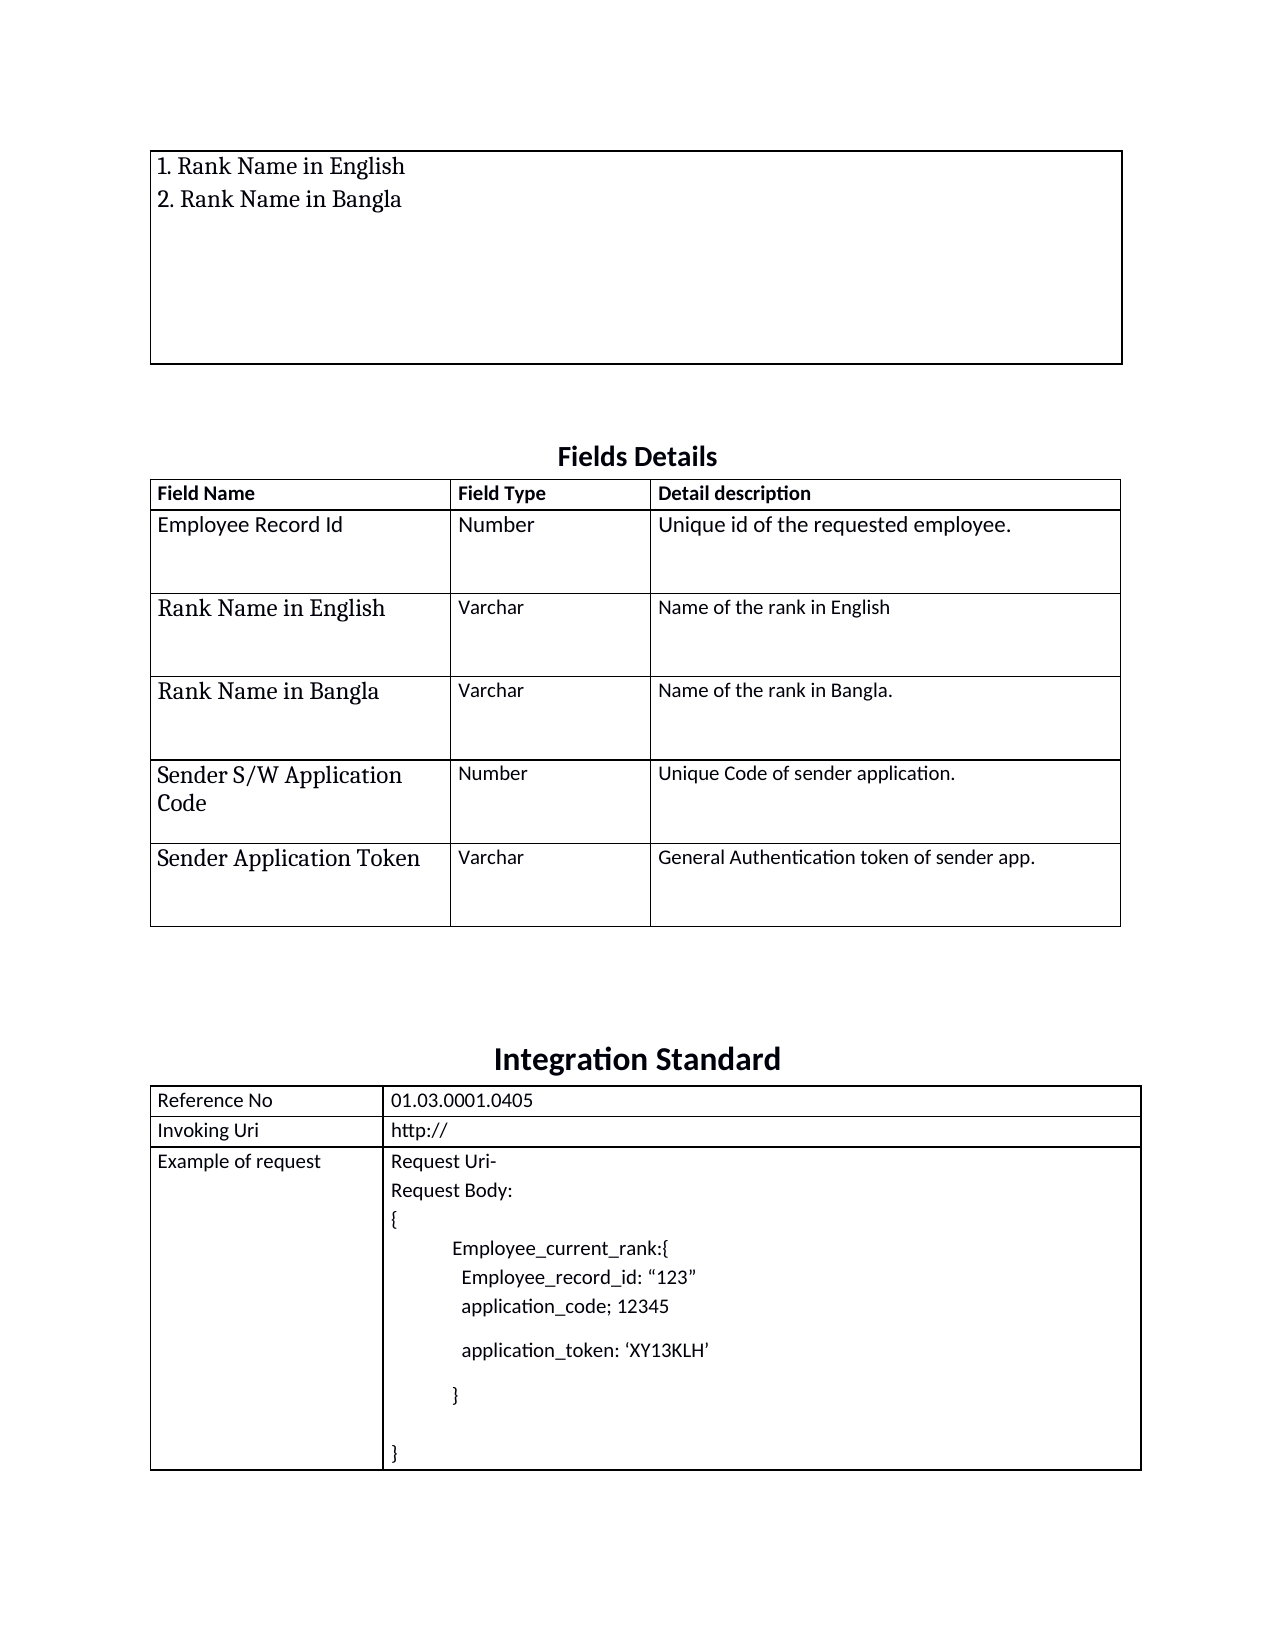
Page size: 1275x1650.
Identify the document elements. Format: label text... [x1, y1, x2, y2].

table_cell Varchar [451, 844, 650, 926]
table_cell Rank Name in English [151, 594, 450, 676]
table_cell Unique id of the requested employee. [651, 511, 1120, 592]
table_header Field Name [151, 480, 450, 509]
table_cell Request Uri- Request Body: { Employee_current_rank:{ Employee_record_id: “123” application_code; 12345 application_token: ‘XY13KLH’ } } [384, 1148, 1140, 1469]
table_cell Invoking Uri [151, 1117, 382, 1146]
table_cell General Authentication token of sender app. [651, 844, 1120, 926]
table_cell Rank Name in Bangla [151, 677, 450, 759]
table_cell Sender Application Token [151, 844, 450, 926]
table_cell 1. Rank Name in English 2. Rank Name in Bangla [151, 152, 1121, 363]
table_cell Name of the rank in English [651, 594, 1120, 676]
table_cell Varchar [451, 594, 650, 676]
table_header Detail description [651, 480, 1120, 509]
table_cell Unique Code of sender application. [651, 761, 1120, 842]
table_cell Example of request [151, 1148, 382, 1469]
table_cell Number [451, 511, 650, 592]
table_cell http:// [384, 1117, 1140, 1146]
table_header 01.03.0001.0405 [384, 1087, 1140, 1116]
text Fields Details [150, 438, 1125, 473]
table_cell Sender S/W Application Code [151, 761, 450, 842]
text Integration Standard [150, 1038, 1125, 1079]
table_cell Number [451, 761, 650, 842]
table_header Field Type [451, 480, 650, 509]
table_cell Name of the rank in Bangla. [651, 677, 1120, 759]
table_header Reference No [151, 1087, 382, 1116]
table_cell Varchar [451, 677, 650, 759]
table_cell Employee Record Id [151, 511, 450, 592]
